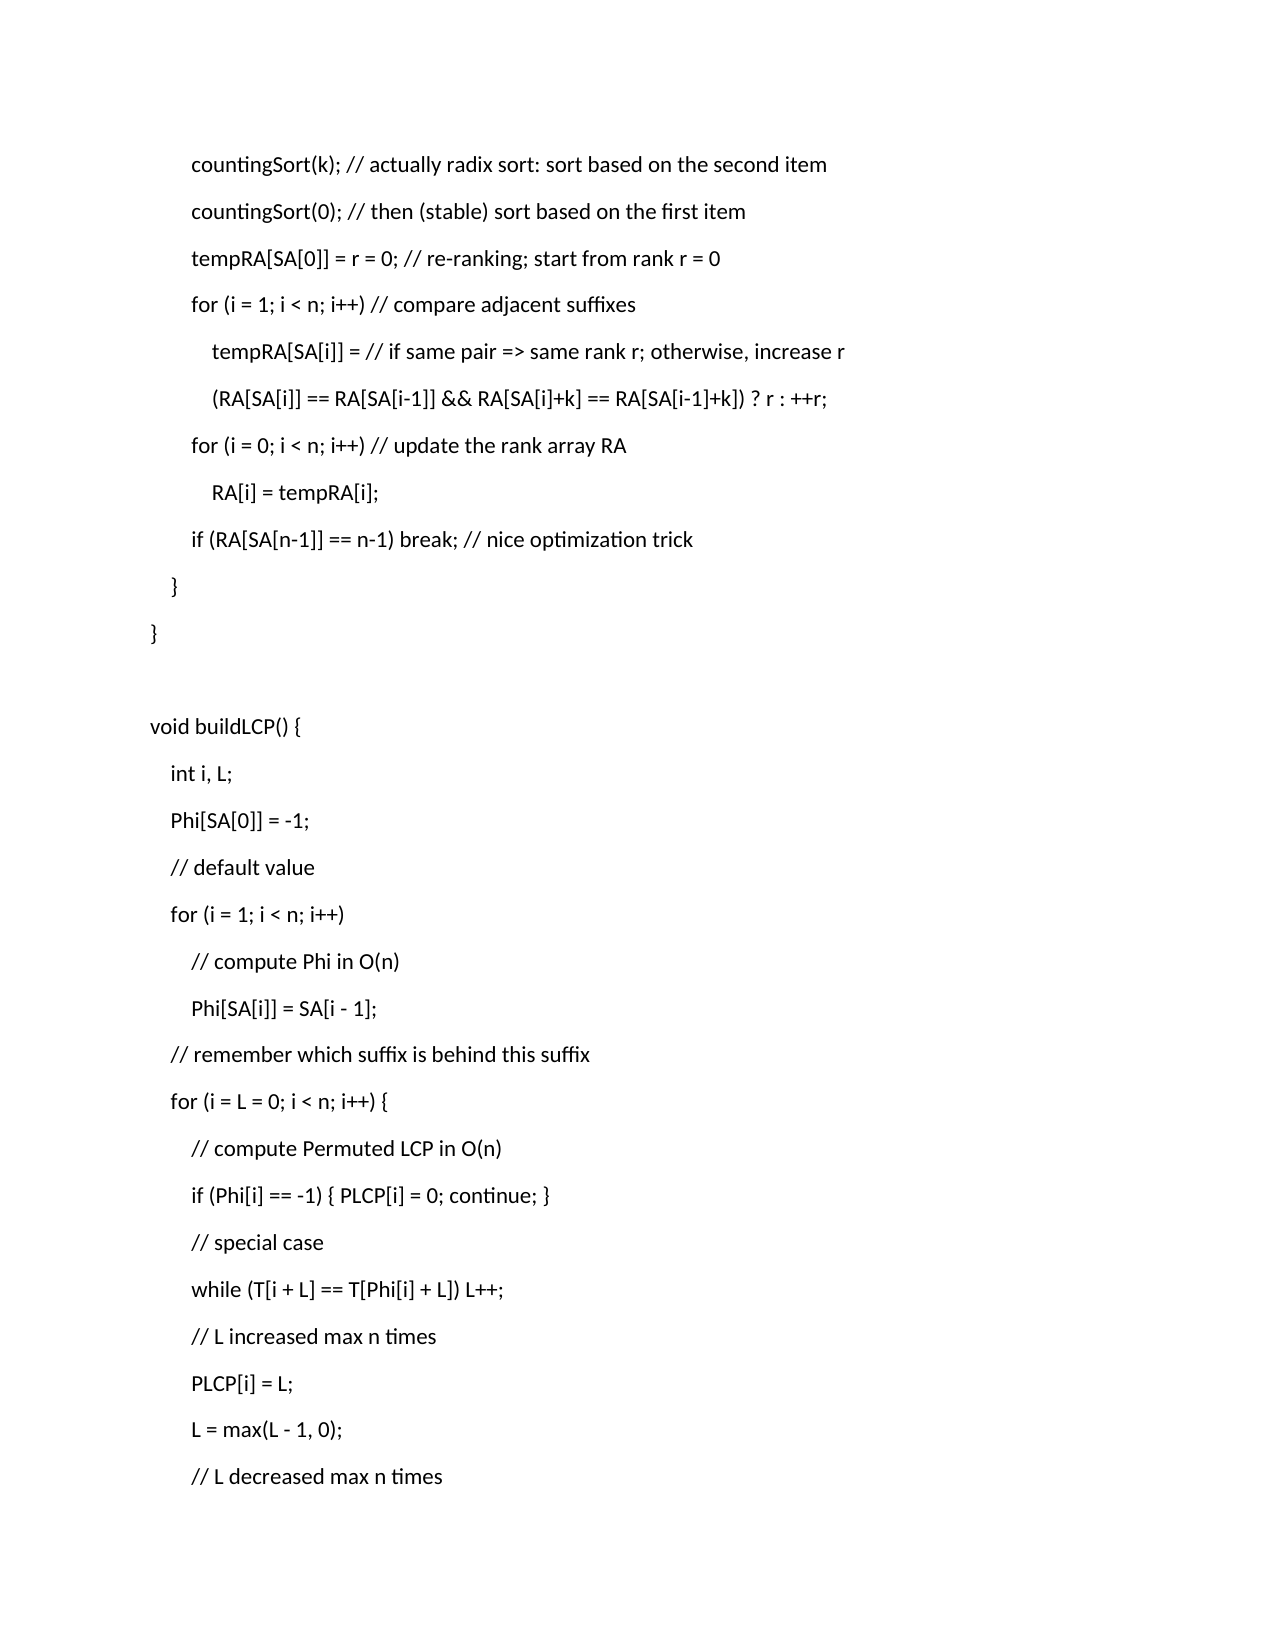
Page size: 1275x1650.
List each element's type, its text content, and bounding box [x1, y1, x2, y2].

text for (i = 0; i < n; i++) // update the rank array RA [150, 431, 1125, 459]
text // default value [150, 853, 1125, 881]
text tempRA[SA[i]] = // if same pair => same rank r; otherwise, increase r [150, 337, 1125, 366]
text for (i = L = 0; i < n; i++) { [150, 1087, 1125, 1116]
text countingSort(k); // actually radix sort: sort based on the second item [150, 150, 1125, 178]
text void buildLCP() { [150, 712, 1125, 741]
text // L increased max n times [150, 1322, 1125, 1350]
text (RA[SA[i]] == RA[SA[i-1]] && RA[SA[i]+k] == RA[SA[i-1]+k]) ? r : ++r; [150, 384, 1125, 412]
text L = max(L - 1, 0); [150, 1416, 1125, 1444]
text countingSort(0); // then (stable) sort based on the first item [150, 197, 1125, 225]
text RA[i] = tempRA[i]; [150, 478, 1125, 506]
text } [150, 572, 1125, 600]
text PLCP[i] = L; [150, 1369, 1125, 1397]
text // special case [150, 1228, 1125, 1256]
text Phi[SA[i]] = SA[i - 1]; [150, 994, 1125, 1022]
text if (RA[SA[n-1]] == n-1) break; // nice optimization trick [150, 525, 1125, 553]
text while (T[i + L] == T[Phi[i] + L]) L++; [150, 1275, 1125, 1303]
text // compute Permuted LCP in O(n) [150, 1134, 1125, 1162]
text // L decreased max n times [150, 1462, 1125, 1491]
text tempRA[SA[0]] = r = 0; // re-ranking; start from rank r = 0 [150, 244, 1125, 272]
text int i, L; [150, 759, 1125, 787]
text for (i = 1; i < n; i++) // compare adjacent suffixes [150, 291, 1125, 319]
text for (i = 1; i < n; i++) [150, 900, 1125, 928]
text // remember which suffix is behind this suffix [150, 1041, 1125, 1069]
text Phi[SA[0]] = -1; [150, 806, 1125, 834]
text // compute Phi in O(n) [150, 947, 1125, 975]
text if (Phi[i] == -1) { PLCP[i] = 0; continue; } [150, 1181, 1125, 1209]
text } [150, 619, 1125, 647]
